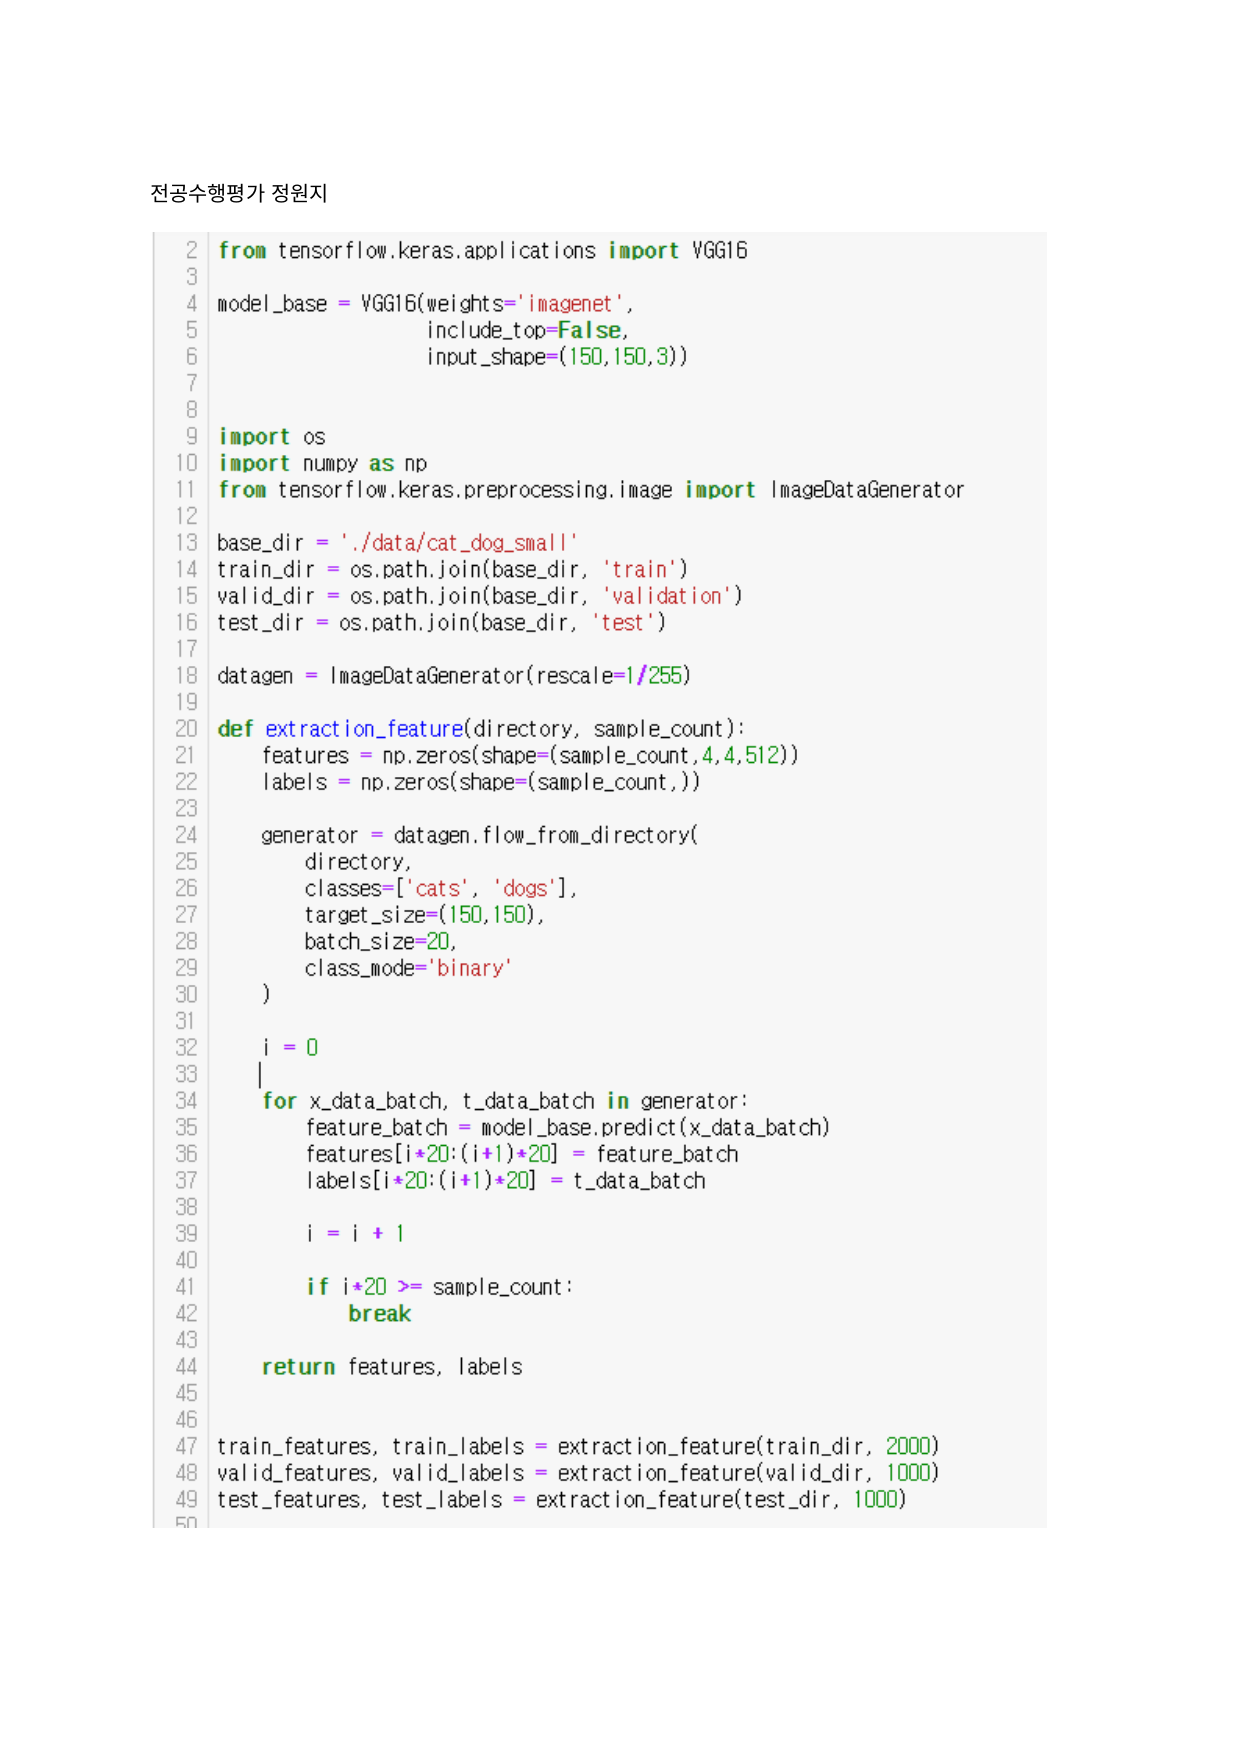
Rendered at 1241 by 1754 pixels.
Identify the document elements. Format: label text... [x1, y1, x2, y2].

text 전공수행평가 정원지 [150, 177, 1090, 207]
picture [150, 232, 1047, 1528]
